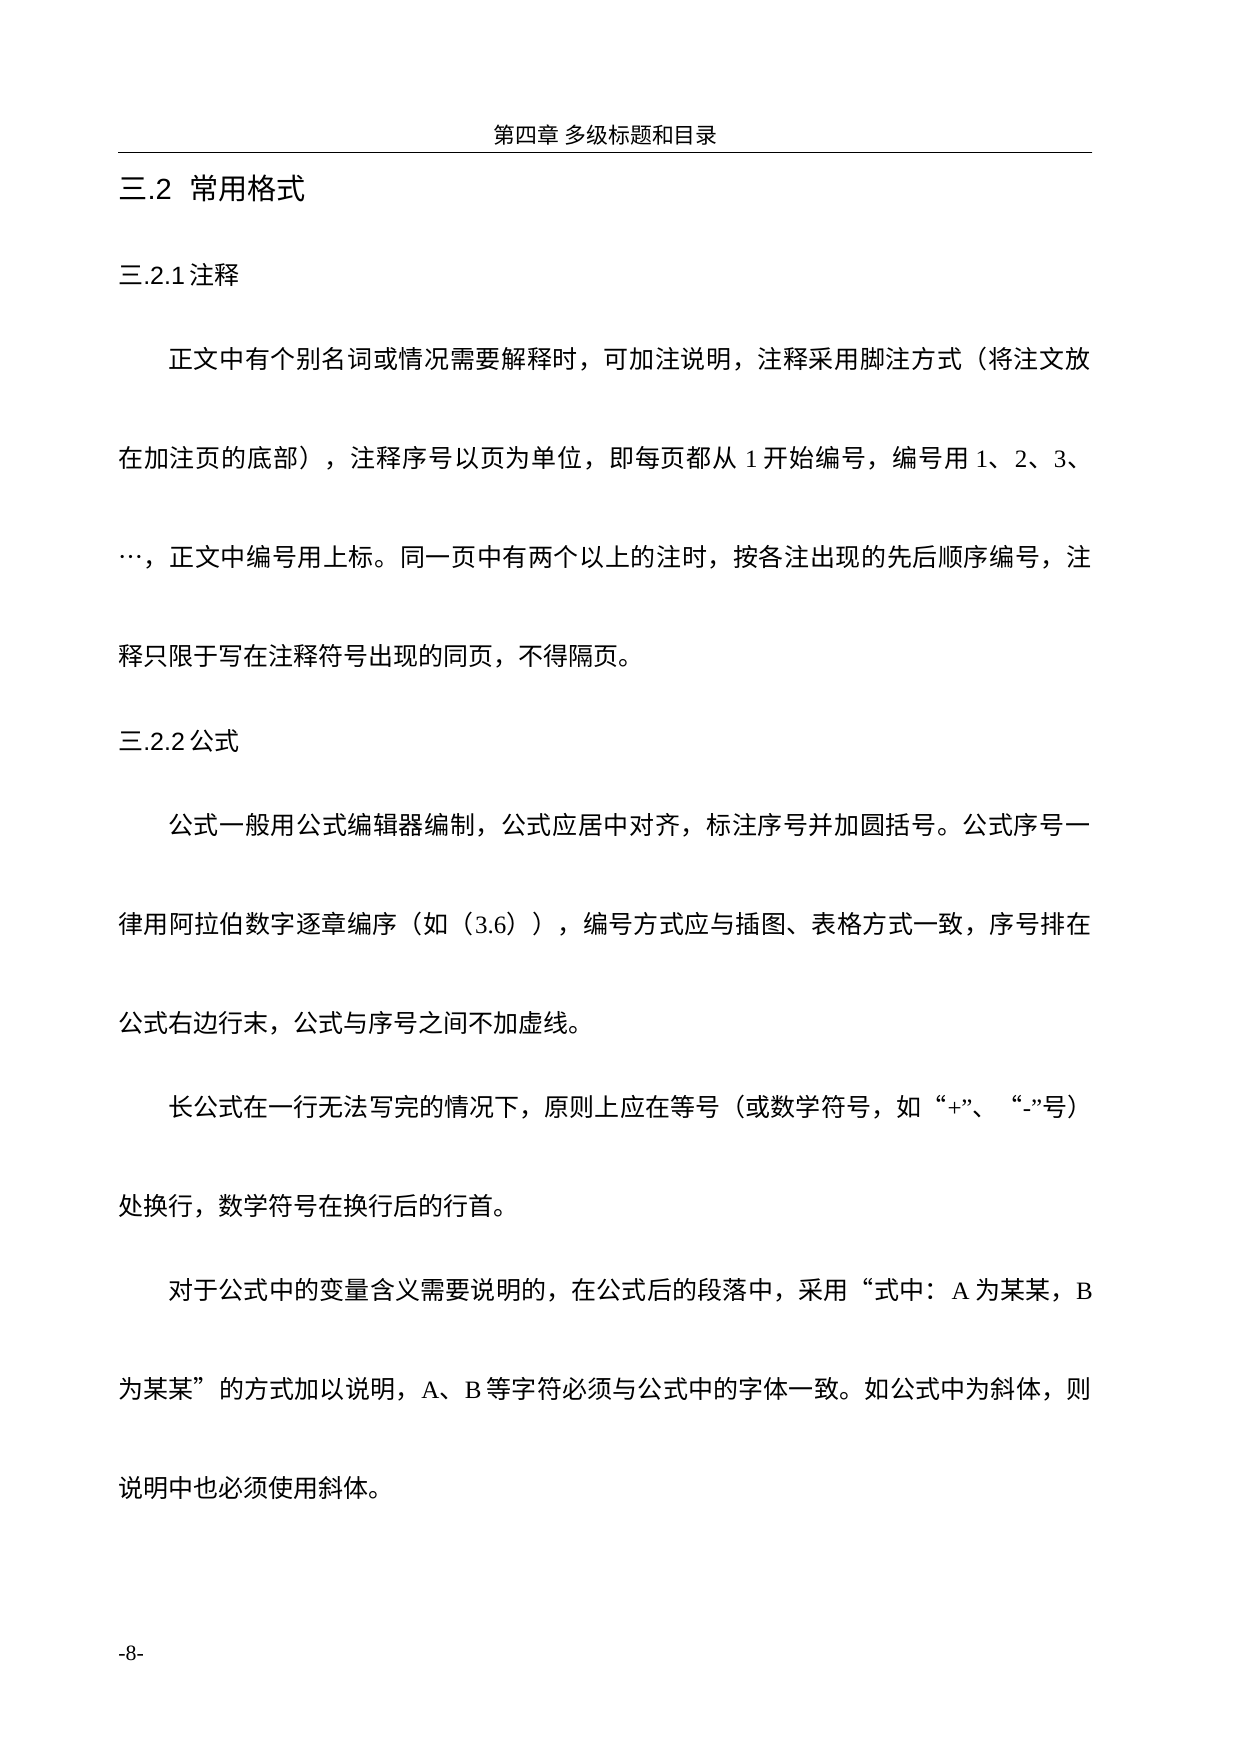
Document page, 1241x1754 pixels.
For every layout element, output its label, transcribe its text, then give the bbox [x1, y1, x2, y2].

text 对于公式中的变量含义需要说明的，在公式后的段落中，采用“式中：A为某某，B为某某”的方式加以说明，A、B等字符必须与公式中的字体一致。如公式中为斜体，则说明中也必须使用斜体。 [118, 1256, 1092, 1520]
text 正文中有个别名词或情况需要解释时，可加注说明，注释采用脚注方式（将注文放在加注页的底部），注释序号以页为单位，即每页都从1开始编号，编号用1、2、3、…，正文中编号用上标。同一页中有两个以上的注时，按各注出现的先后顺序编号，注释只限于写在注释符号出现的同页，不得隔页。 [118, 325, 1092, 688]
text 长公式在一行无法写完的情况下，原则上应在等号（或数学符号，如“+”、“-”号）处换行，数学符号在换行后的行首。 [118, 1073, 1092, 1238]
subtitle 常用格式 [118, 153, 1092, 219]
subtitle 公式 [118, 706, 1092, 772]
subtitle 注释 [118, 241, 1092, 307]
text 公式一般用公式编辑器编制，公式应居中对齐，标注序号并加圆括号。公式序号一律用阿拉伯数字逐章编序（如（3.6）），编号方式应与插图、表格方式一致，序号排在公式右边行末，公式与序号之间不加虚线。 [118, 790, 1092, 1054]
